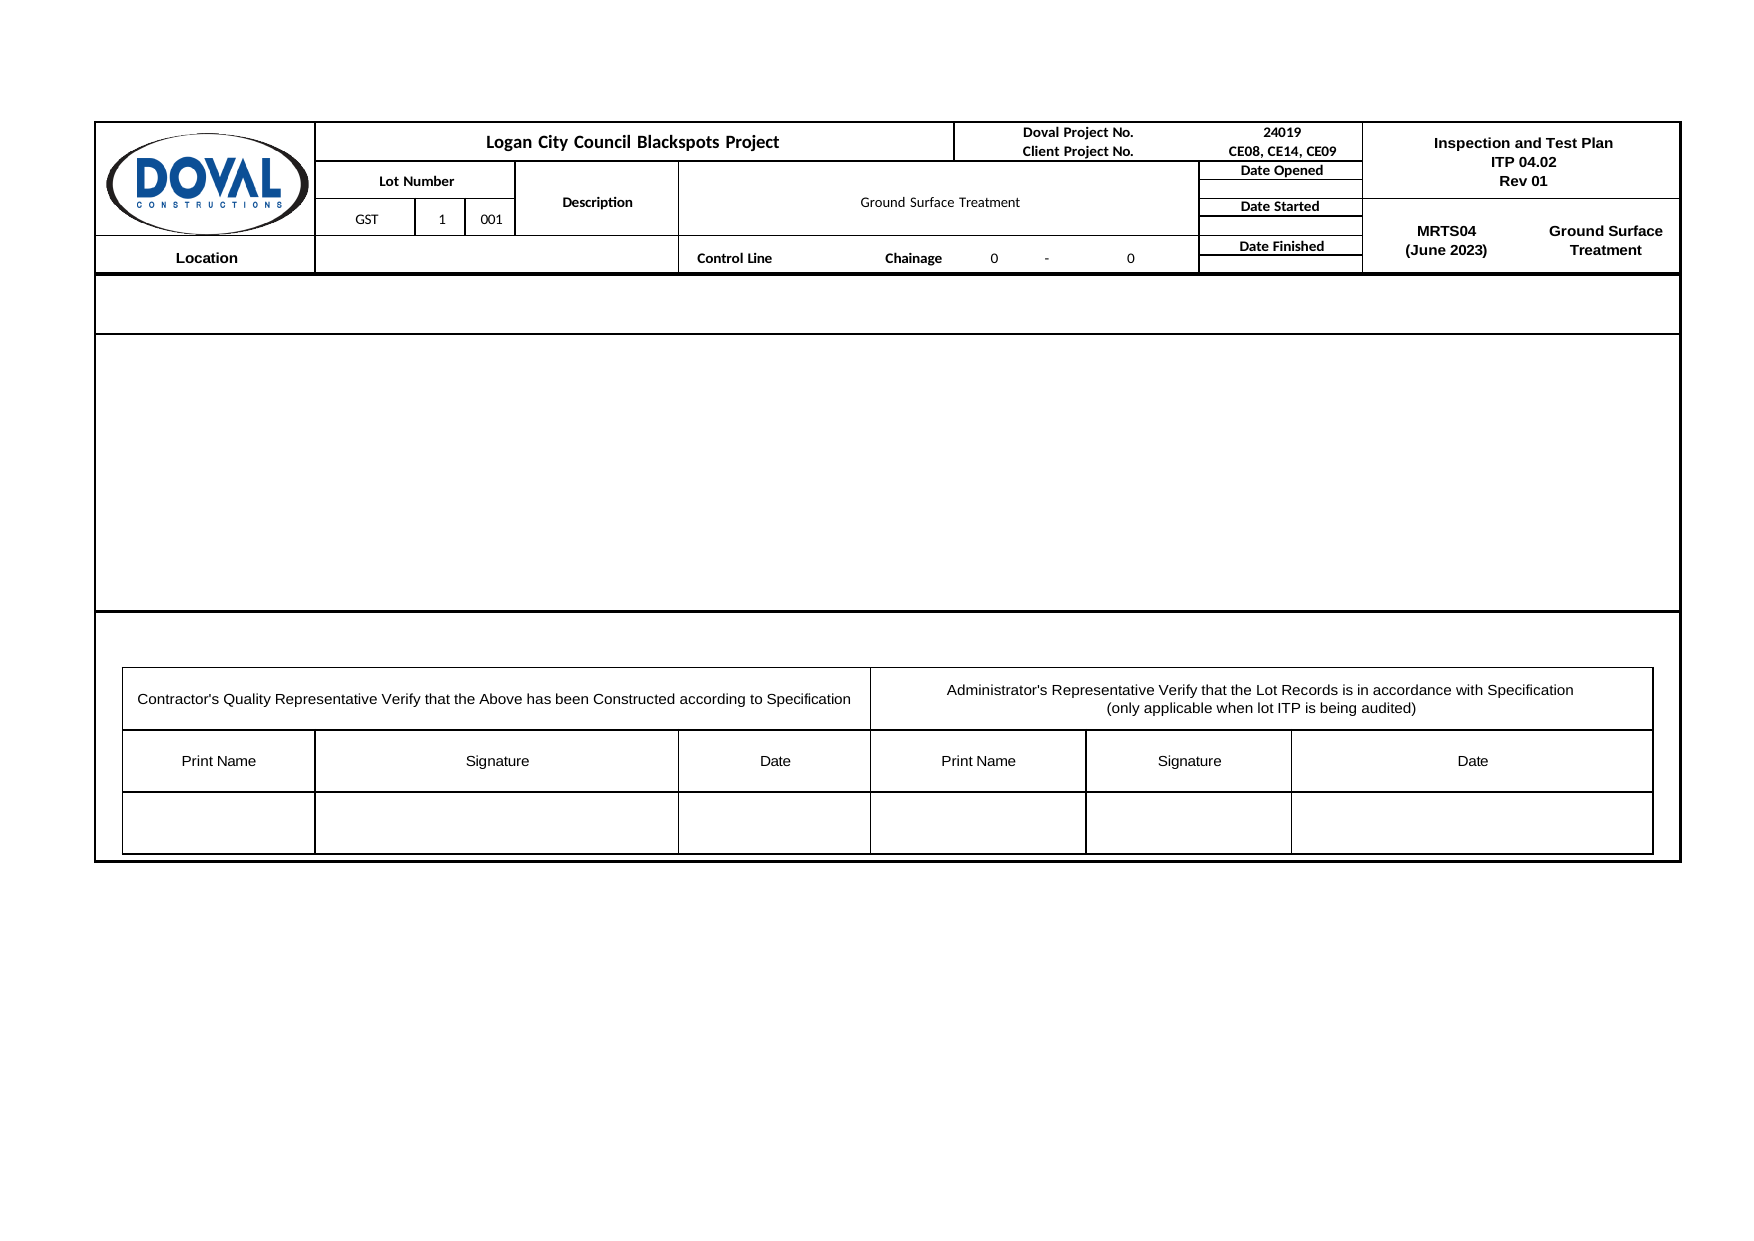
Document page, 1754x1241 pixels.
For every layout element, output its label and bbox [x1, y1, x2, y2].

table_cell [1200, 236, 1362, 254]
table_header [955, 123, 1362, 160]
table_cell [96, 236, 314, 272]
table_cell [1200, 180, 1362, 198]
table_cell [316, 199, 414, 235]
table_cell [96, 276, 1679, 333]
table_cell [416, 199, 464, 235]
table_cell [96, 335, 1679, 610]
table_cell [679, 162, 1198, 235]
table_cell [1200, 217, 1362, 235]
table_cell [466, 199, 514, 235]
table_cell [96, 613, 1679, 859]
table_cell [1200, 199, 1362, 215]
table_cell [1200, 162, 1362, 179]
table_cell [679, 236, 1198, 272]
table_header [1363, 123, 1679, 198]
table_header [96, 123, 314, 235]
picture [106, 133, 309, 235]
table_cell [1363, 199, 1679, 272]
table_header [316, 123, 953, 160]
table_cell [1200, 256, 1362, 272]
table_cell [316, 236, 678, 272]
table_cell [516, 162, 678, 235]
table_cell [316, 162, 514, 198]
